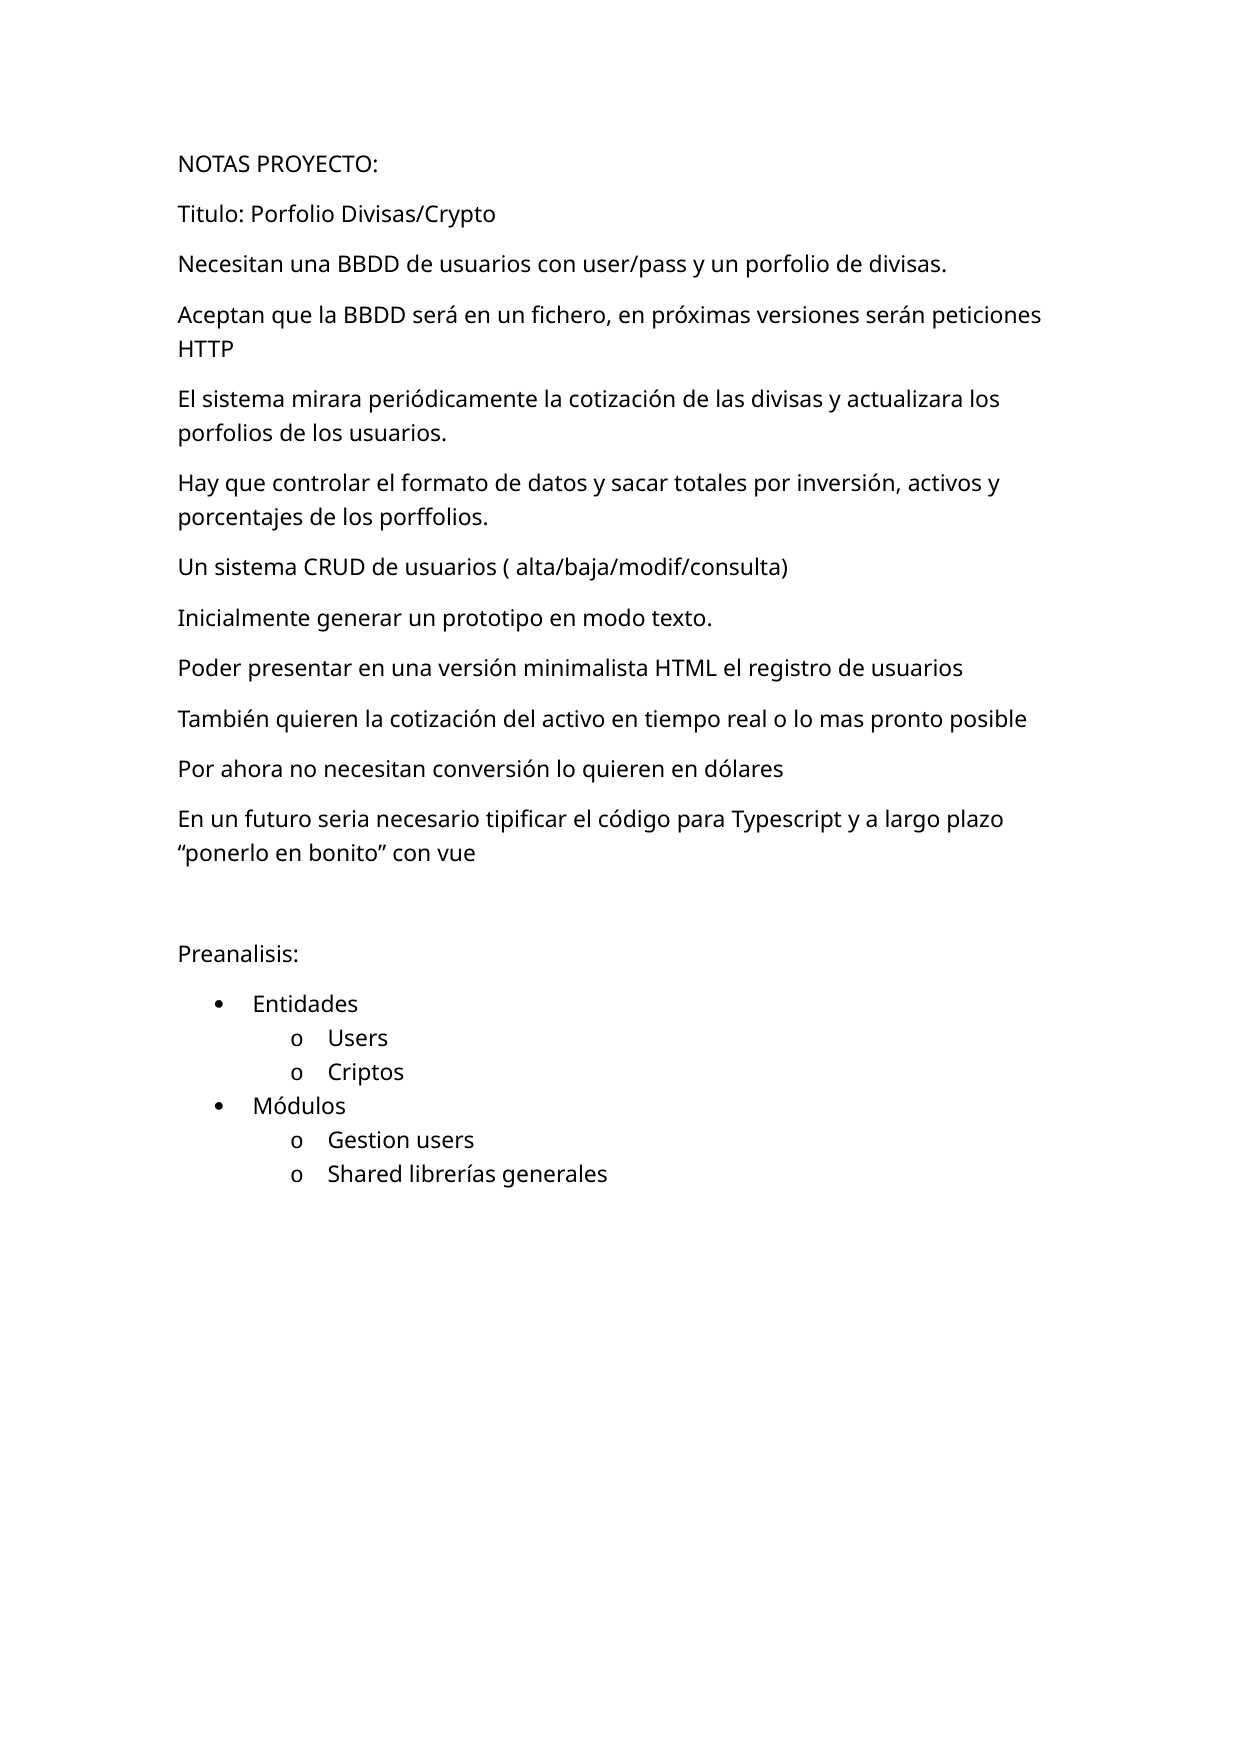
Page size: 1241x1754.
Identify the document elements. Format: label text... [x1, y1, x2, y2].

text NOTAS PROYECTO: [177, 148, 1063, 179]
text El sistema mirara periódicamente la cotización de las divisas y actualizara los porfolios de los usuarios. [177, 383, 1063, 448]
text También quieren la cotización del activo en tiempo real o lo mas pronto posible [177, 703, 1063, 734]
text Titulo: Porfolio Divisas/Crypto [177, 198, 1063, 229]
text Inicialmente generar un prototipo en modo texto. [177, 602, 1063, 633]
list Users [290, 1022, 1063, 1053]
text Aceptan que la BBDD será en un fichero, en próximas versiones serán peticiones HTTP [177, 299, 1063, 364]
list Criptos [290, 1056, 1063, 1087]
list Módulos [215, 1090, 1063, 1121]
text Poder presentar en una versión minimalista HTML el registro de usuarios [177, 652, 1063, 683]
text Por ahora no necesitan conversión lo quieren en dólares [177, 753, 1063, 784]
text Preanalisis: [177, 938, 1063, 969]
list Shared librerías generales [290, 1157, 1063, 1189]
list Gestion users [290, 1124, 1063, 1155]
text Un sistema CRUD de usuarios ( alta/baja/modif/consulta) [177, 551, 1063, 583]
text Necesitan una BBDD de usuarios con user/pass y un porfolio de divisas. [177, 248, 1063, 280]
list Entidades [215, 988, 1063, 1020]
text Hay que controlar el formato de datos y sacar totales por inversión, activos y porcentajes de los porffolios. [177, 467, 1063, 532]
text En un futuro seria necesario tipificar el código para Typescript y a largo plazo “ponerlo en bonito” con vue [177, 803, 1063, 868]
